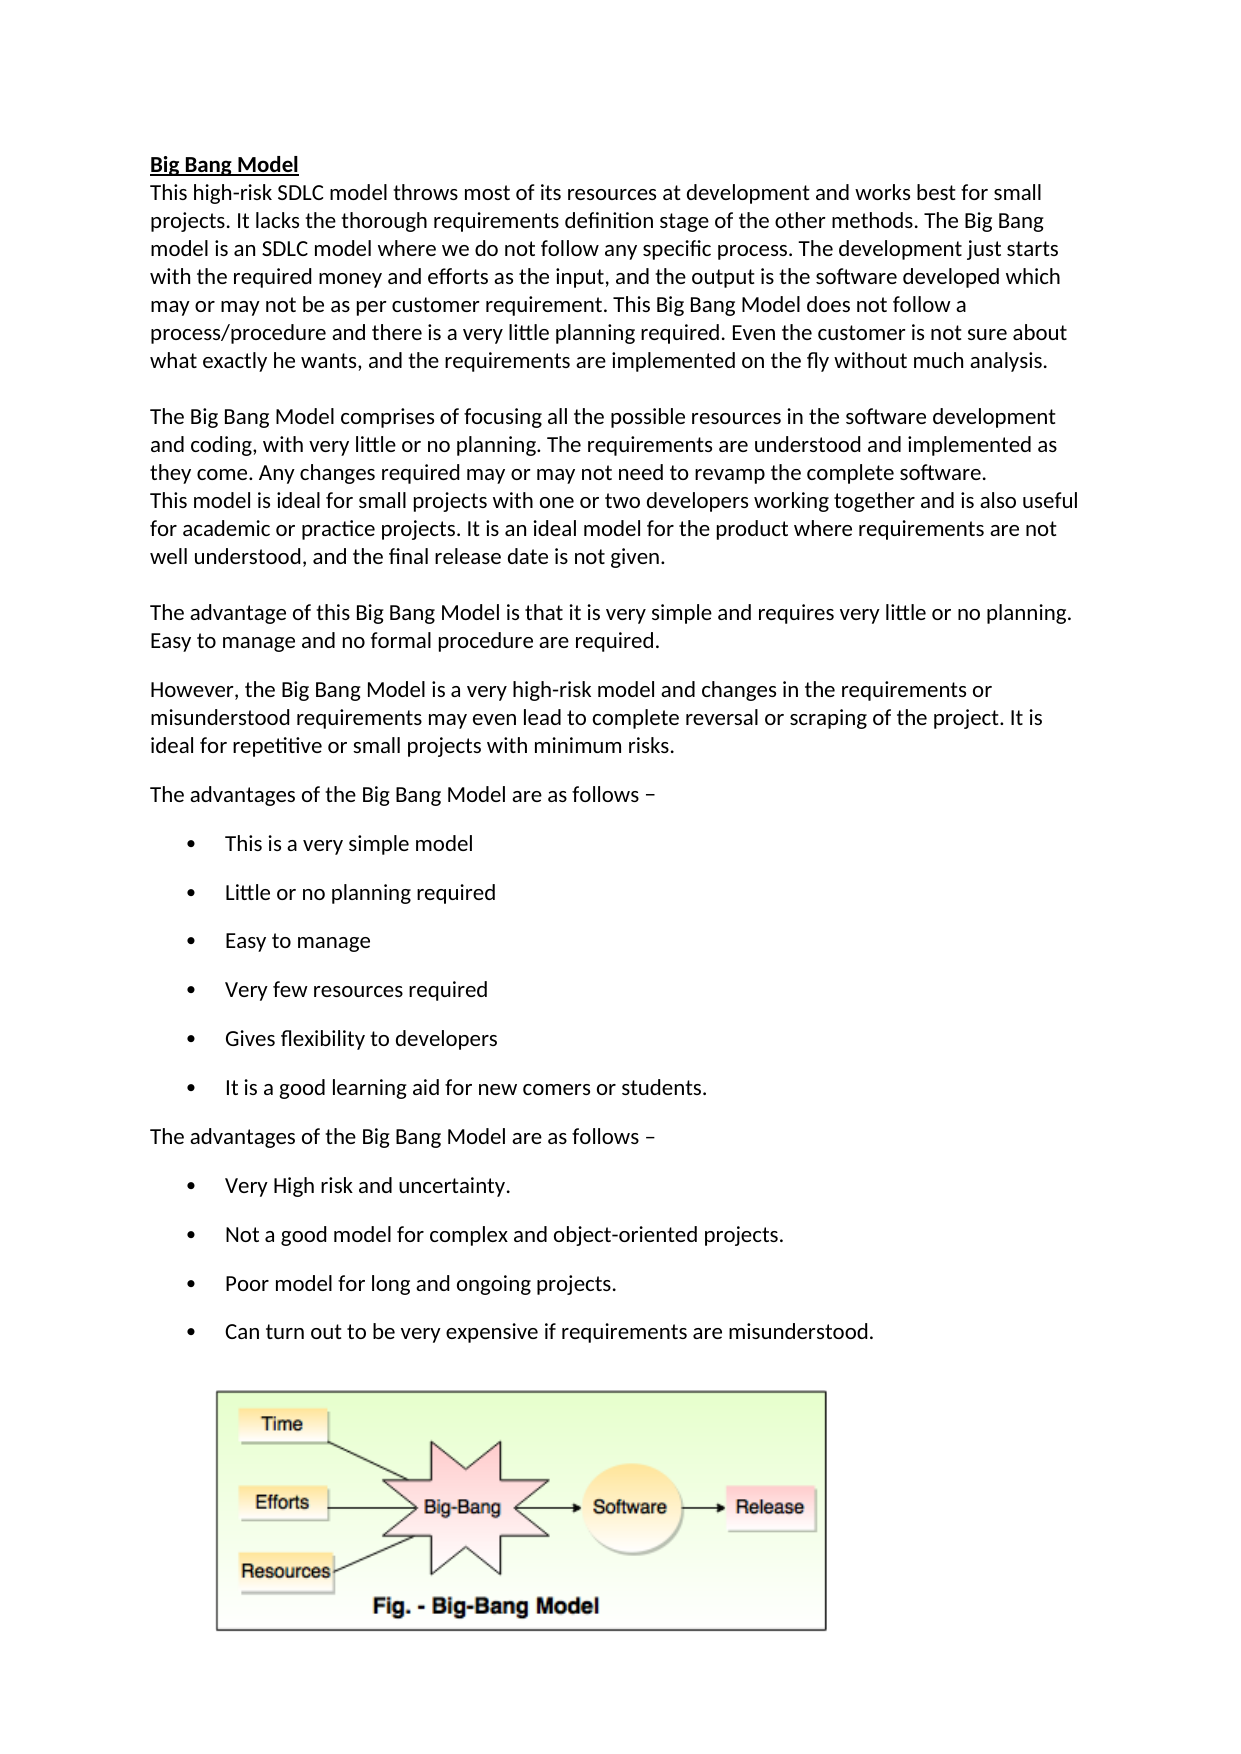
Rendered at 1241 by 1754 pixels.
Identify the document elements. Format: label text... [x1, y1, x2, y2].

list Can turn out to be very expensive if requirements are misunderstood. [187, 1317, 1090, 1346]
list Little or no planning required [187, 878, 1090, 906]
text However, the Big Bang Model is a very high-risk model and changes in the requirements or misunderstood requirements may even lead to complete reversal or scraping of the project. It is ideal for repetitive or small projects with minimum risks. [150, 675, 1090, 759]
list Very few resources required [187, 976, 1090, 1003]
text The advantage of this Big Bang Model is that it is very simple and requires very little or no planning. Easy to manage and no formal procedure are required. [150, 598, 1090, 654]
picture [215, 1390, 830, 1639]
text Big Bang Model [150, 150, 1090, 178]
list This is a very simple model [187, 829, 1090, 857]
list Gives flexibility to developers [187, 1024, 1090, 1052]
text The advantages of the Big Bang Model are as follows – [150, 1122, 1090, 1150]
list Very High risk and uncertainty. [187, 1171, 1090, 1199]
text This high-risk SDLC model throws most of its resources at development and works best for small projects. It lacks the thorough requirements definition stage of the other methods. The Big Bang model is an SDLC model where we do not follow any specific process. The development just starts with the required money and efforts as the input, and the output is the software developed which may or may not be as per customer requirement. This Big Bang Model does not follow a process/procedure and there is a very little planning required. Even the customer is not sure about what exactly he wants, and the requirements are implemented on the fly without much analysis. [150, 178, 1090, 374]
list Poor model for long and ongoing projects. [187, 1269, 1090, 1297]
text The advantages of the Big Bang Model are as follows − [150, 780, 1090, 808]
text This model is ideal for small projects with one or two developers working together and is also useful for academic or practice projects. It is an ideal model for the product where requirements are not well understood, and the final release date is not given. [150, 486, 1090, 570]
list Not a good model for complex and object-oriented projects. [187, 1220, 1090, 1248]
list It is a good learning aid for new comers or students. [187, 1073, 1090, 1101]
text The Big Bang Model comprises of focusing all the possible resources in the software development and coding, with very little or no planning. The requirements are understood and implemented as they come. Any changes required may or may not need to revamp the complete software. [150, 402, 1090, 486]
list Easy to manage [187, 927, 1090, 955]
